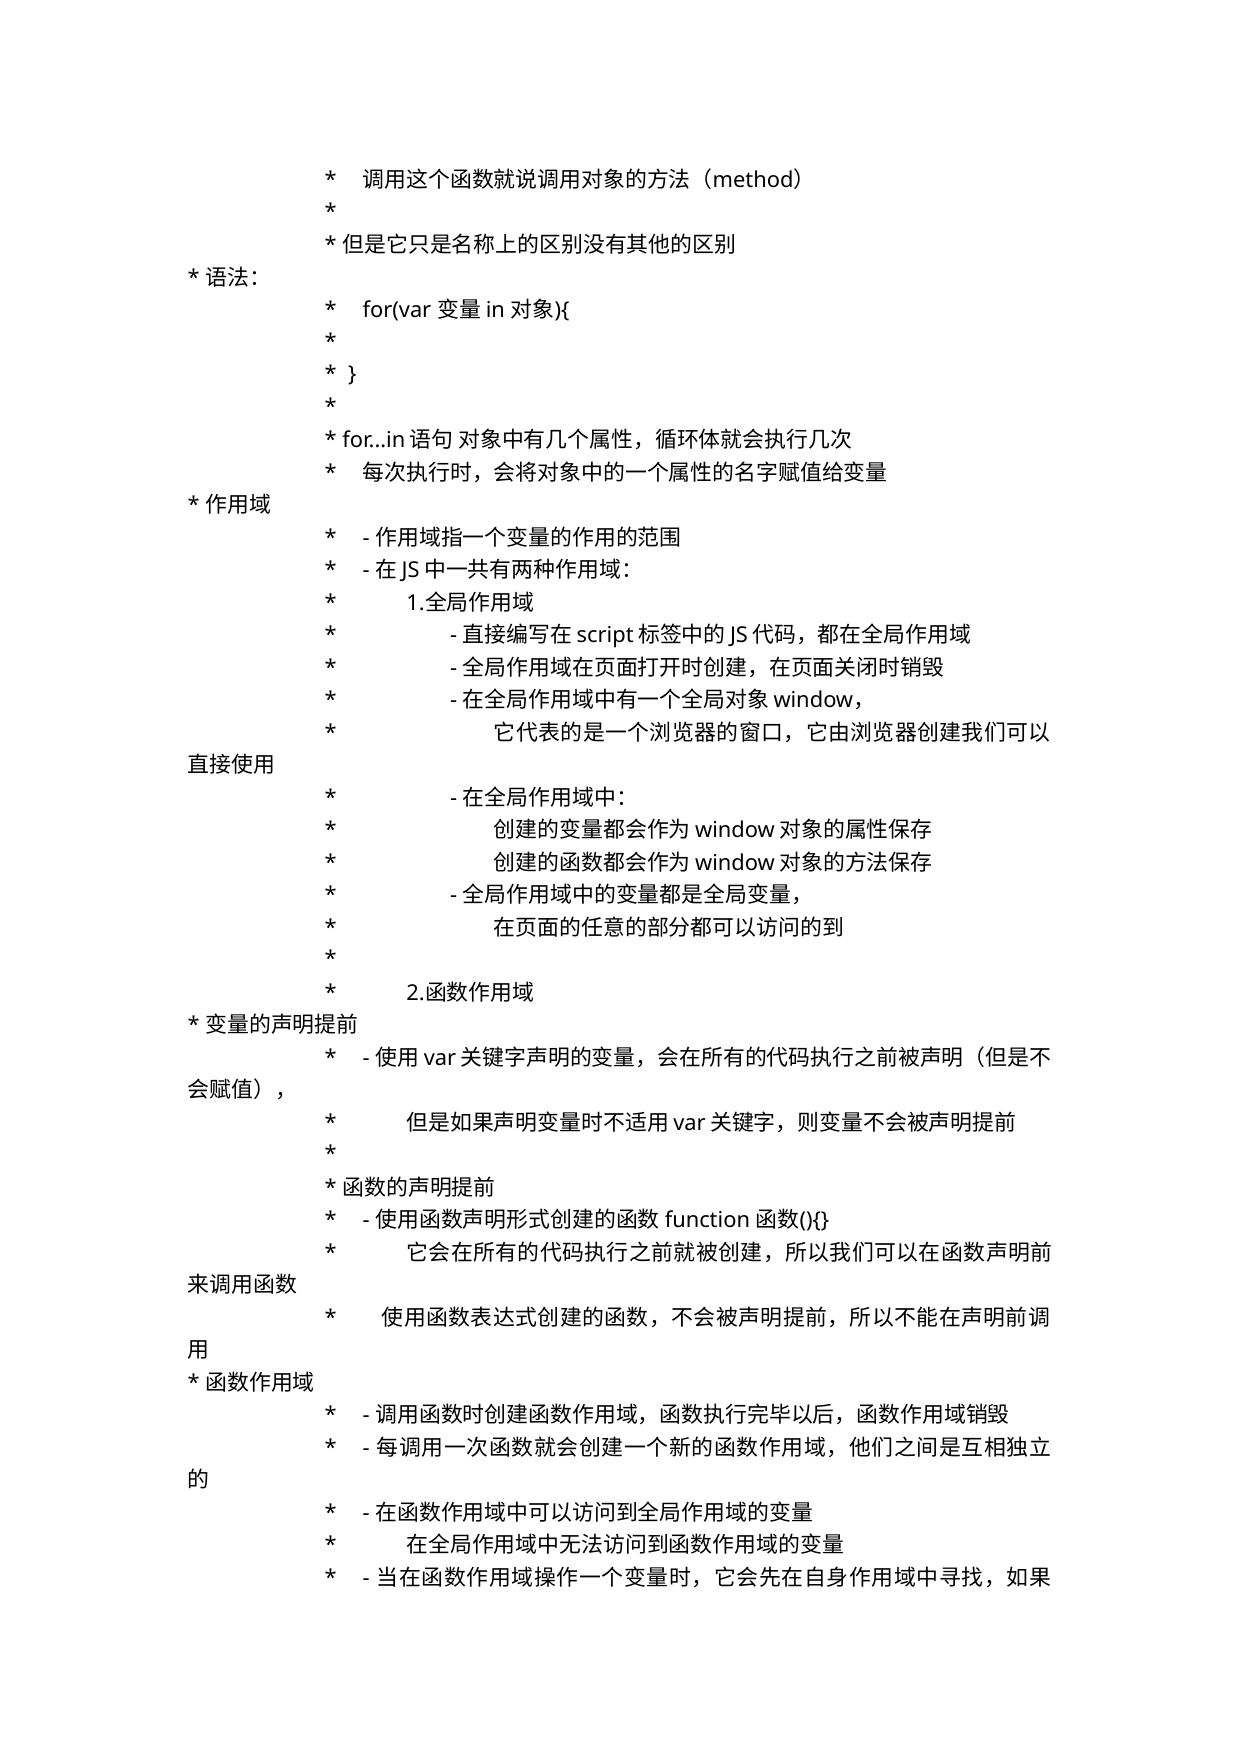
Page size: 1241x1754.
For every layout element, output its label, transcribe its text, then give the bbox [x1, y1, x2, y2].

text * 每次执行时，会将对象中的一个属性的名字赋值给变量 [187, 454, 1053, 487]
text * - 全局作用域在页面打开时创建，在页面关闭时销毁 [187, 649, 1053, 682]
text * 变量的声明提前 [187, 1007, 1053, 1039]
text * - 在JS中一共有两种作用域： [187, 552, 1053, 584]
text * - 调用函数时创建函数作用域，函数执行完毕以后，函数作用域销毁 [187, 1397, 1053, 1429]
text * - 使用var关键字声明的变量，会在所有的代码执行之前被声明（但是不会赋值）， [187, 1039, 1053, 1104]
text * 在全局作用域中无法访问到函数作用域的变量 [187, 1527, 1053, 1559]
text * 它会在所有的代码执行之前就被创建，所以我们可以在函数声明前来调用函数 [187, 1234, 1053, 1299]
text * [187, 194, 1053, 227]
text * - 在全局作用域中有一个全局对象window， [187, 682, 1053, 714]
text * - 直接编写在script标签中的JS代码，都在全局作用域 [187, 617, 1053, 649]
text * - 作用域指一个变量的作用的范围 [187, 519, 1053, 552]
text * - 在全局作用域中： [187, 779, 1053, 812]
text * 但是如果声明变量时不适用var关键字，则变量不会被声明提前 [187, 1104, 1053, 1137]
text * for...in语句 对象中有几个属性，循环体就会执行几次 [187, 422, 1053, 454]
text * 创建的函数都会作为window对象的方法保存 [187, 844, 1053, 877]
text * 语法： [187, 259, 1053, 292]
text * [187, 942, 1053, 974]
text * [187, 324, 1053, 357]
text * 2.函数作用域 [187, 974, 1053, 1007]
text * 函数作用域 [187, 1364, 1053, 1397]
text * } [187, 357, 1053, 389]
text * 它代表的是一个浏览器的窗口，它由浏览器创建我们可以直接使用 [187, 714, 1053, 779]
text * - 使用函数声明形式创建的函数 function 函数(){} [187, 1202, 1053, 1234]
text * [187, 389, 1053, 422]
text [187, 1559, 1053, 1592]
text * 1.全局作用域 [187, 584, 1053, 617]
text * for(var 变量 in 对象){ [187, 292, 1053, 324]
text * 作用域 [187, 487, 1053, 519]
text * 使用函数表达式创建的函数，不会被声明提前，所以不能在声明前调用 [187, 1299, 1053, 1364]
text * - 在函数作用域中可以访问到全局作用域的变量 [187, 1494, 1053, 1527]
text * [187, 1137, 1053, 1169]
text * 但是它只是名称上的区别没有其他的区别 [187, 227, 1053, 259]
text * 函数的声明提前 [187, 1169, 1053, 1202]
text * 调用这个函数就说调用对象的方法（method） [187, 162, 1053, 194]
text * - 全局作用域中的变量都是全局变量， [187, 877, 1053, 909]
text * 创建的变量都会作为window对象的属性保存 [187, 812, 1053, 844]
text * 在页面的任意的部分都可以访问的到 [187, 909, 1053, 942]
text * - 每调用一次函数就会创建一个新的函数作用域，他们之间是互相独立的 [187, 1429, 1053, 1494]
